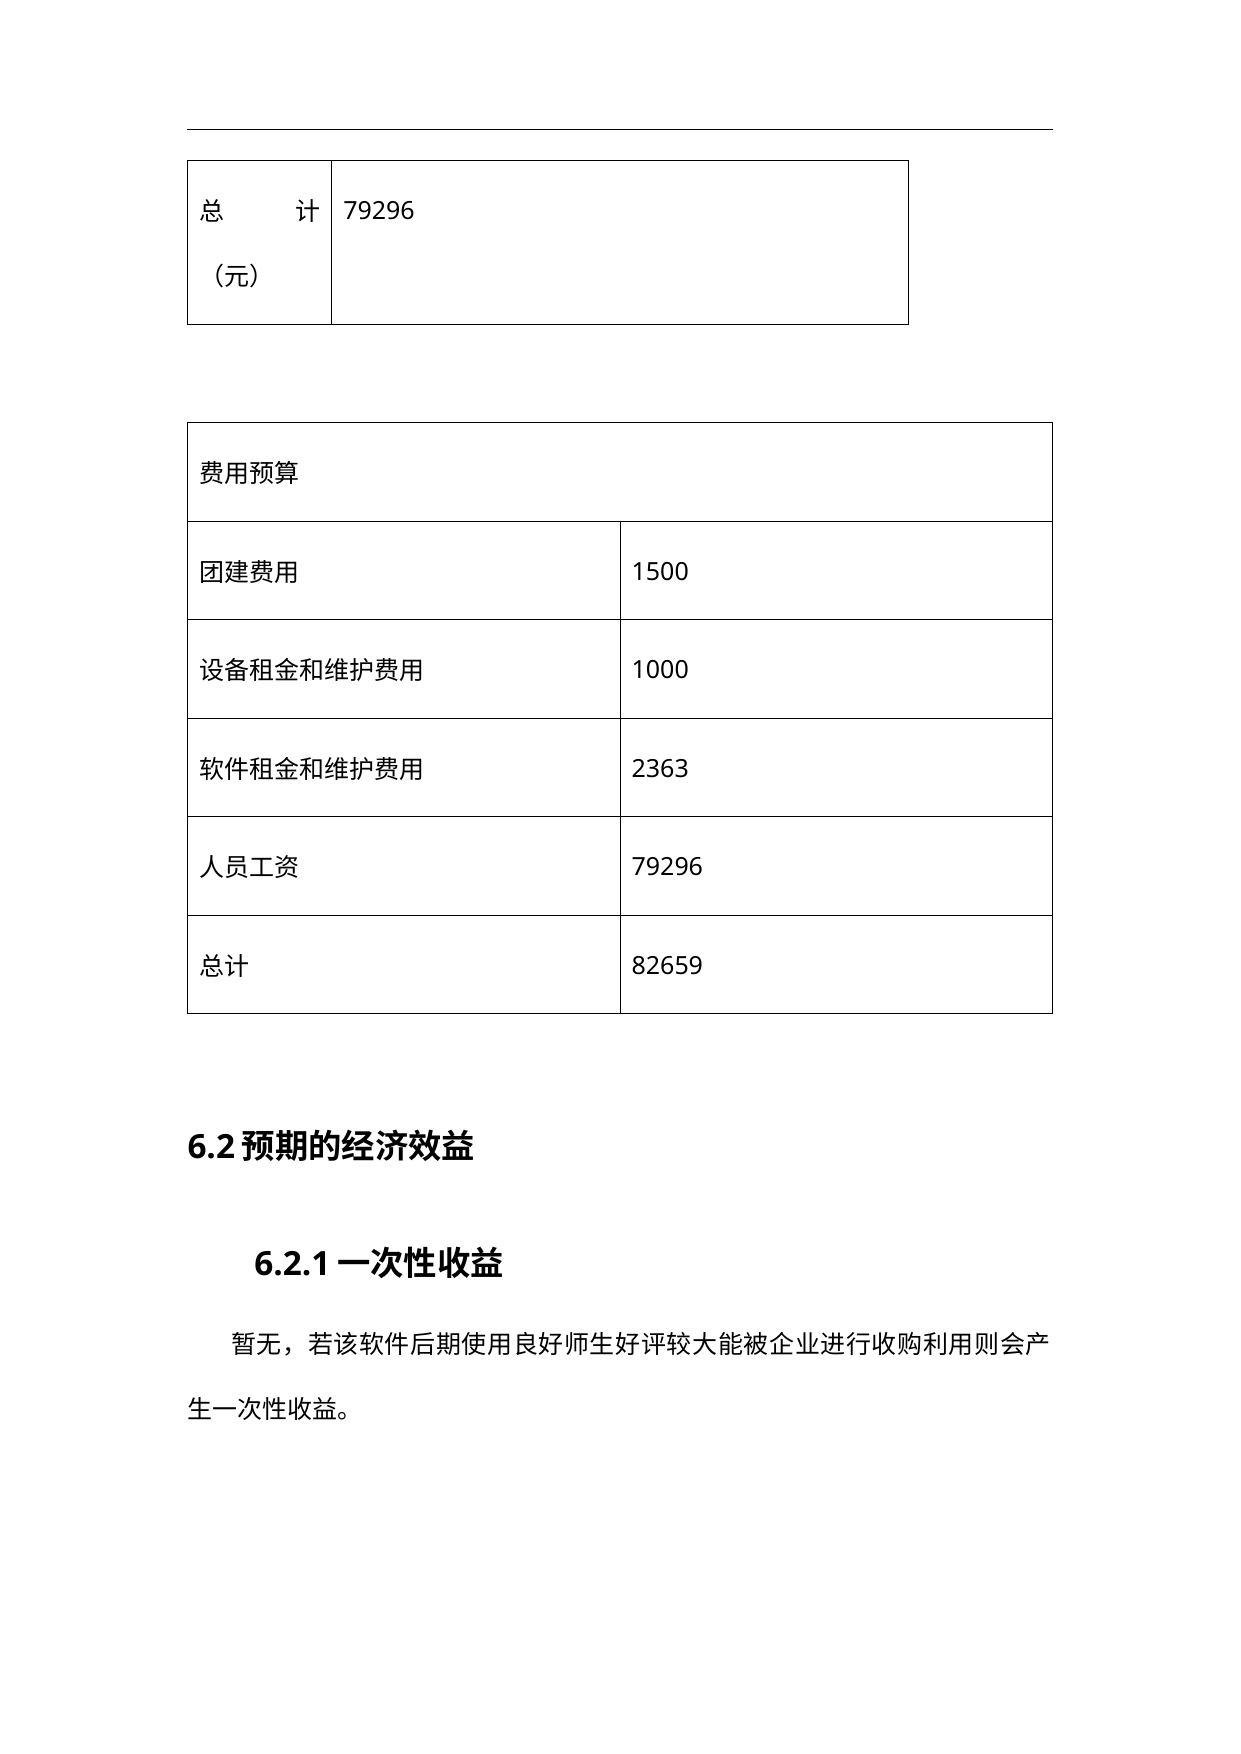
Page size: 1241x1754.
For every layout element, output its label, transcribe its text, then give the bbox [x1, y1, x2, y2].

text 暂无，若该软件后期使用良好师生好评较大能被企业进行收购利用则会产生一次性收益。 [187, 1310, 1053, 1440]
subtitle 6.2预期的经济效益 [187, 1112, 1053, 1177]
table_cell 团建费用 [188, 522, 620, 619]
table_cell 1500 [621, 522, 1052, 619]
table_cell 总计（元） [188, 161, 331, 323]
subtitle 6.2.1一次性收益 [187, 1228, 1053, 1293]
table_cell 82659 [621, 916, 1052, 1013]
table_cell 软件租金和维护费用 [188, 719, 620, 816]
table_cell 79296 [332, 161, 908, 323]
table_cell 2363 [621, 719, 1052, 816]
table_cell 1000 [621, 620, 1052, 718]
table_cell 总计 [188, 916, 620, 1013]
table_cell 79296 [621, 817, 1052, 915]
table_header 费用预算 [188, 423, 1052, 521]
table_cell 人员工资 [188, 817, 620, 915]
table_cell 设备租金和维护费用 [188, 620, 620, 718]
